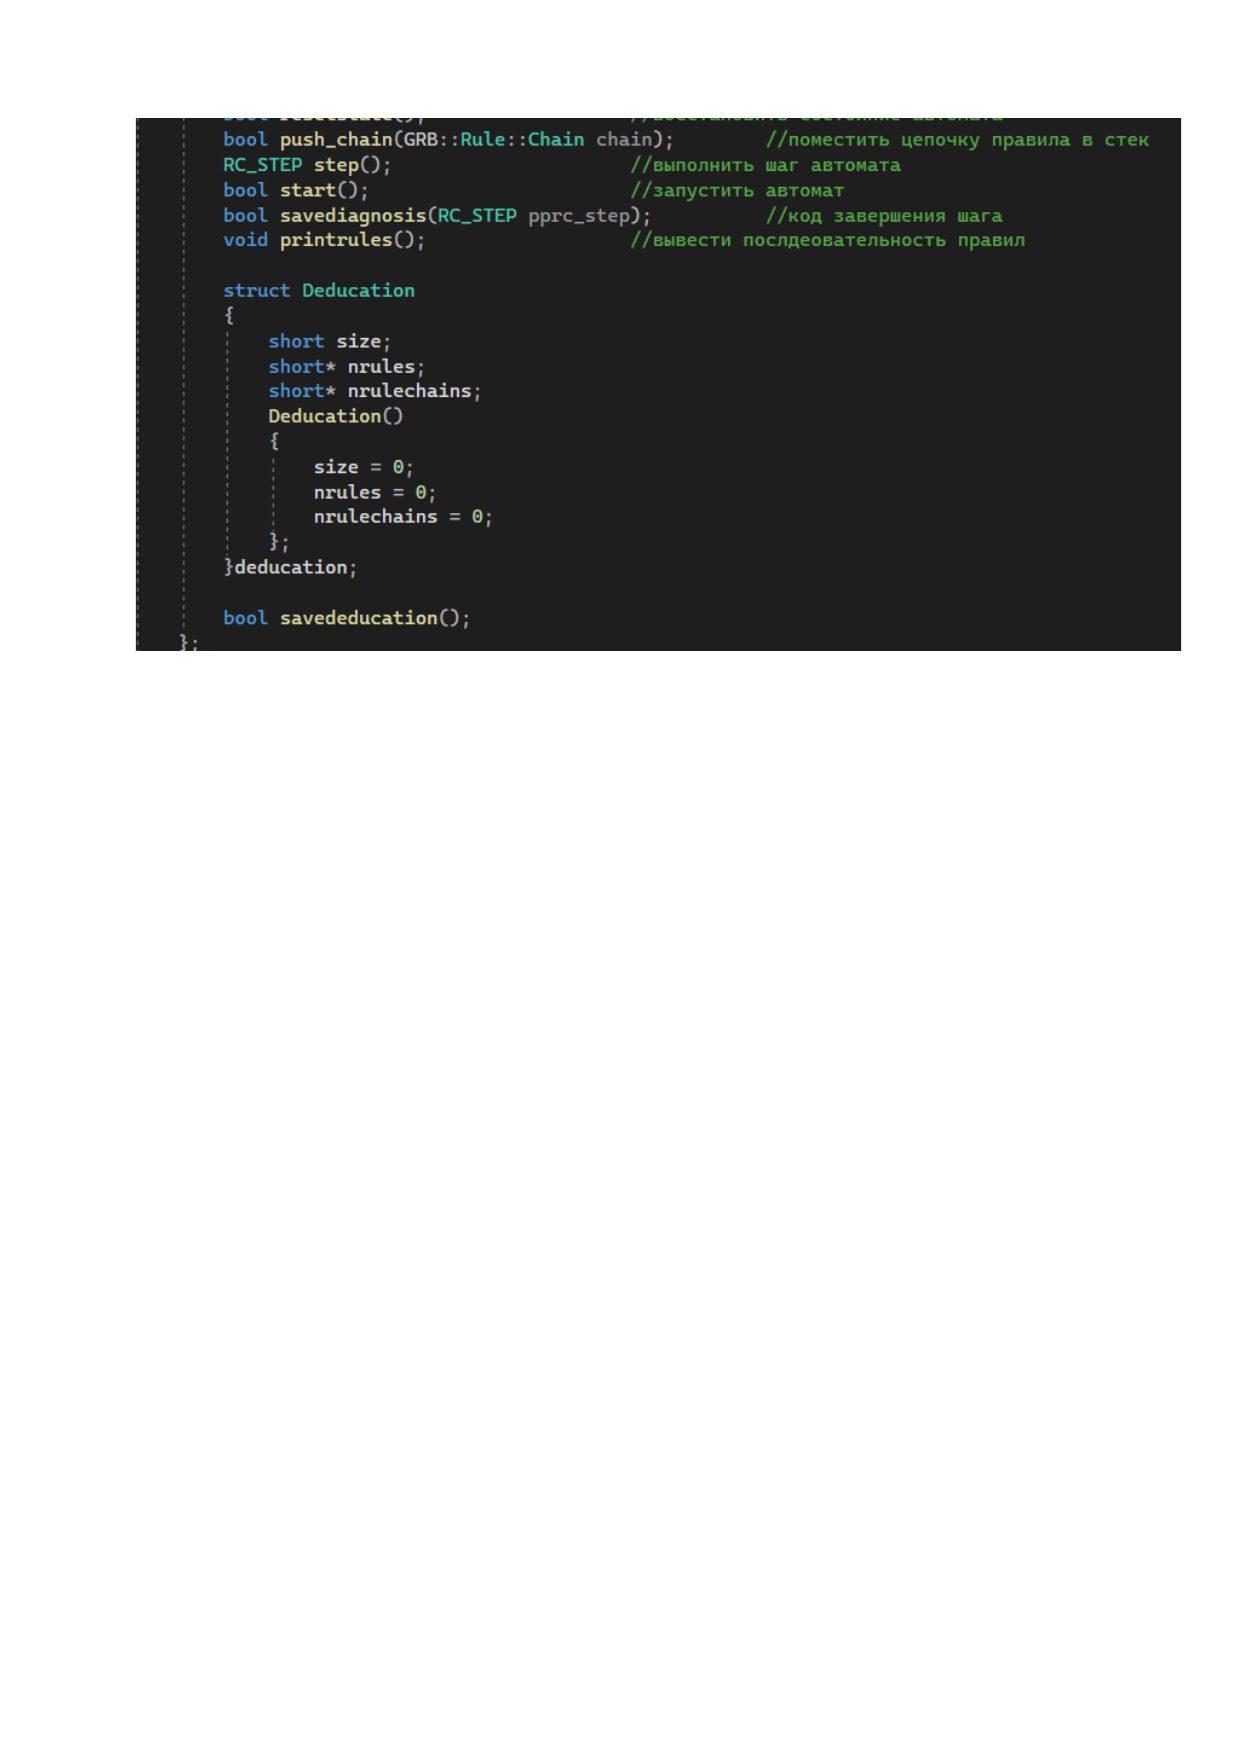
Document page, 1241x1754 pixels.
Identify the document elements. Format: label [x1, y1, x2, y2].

picture [135, 118, 1182, 651]
